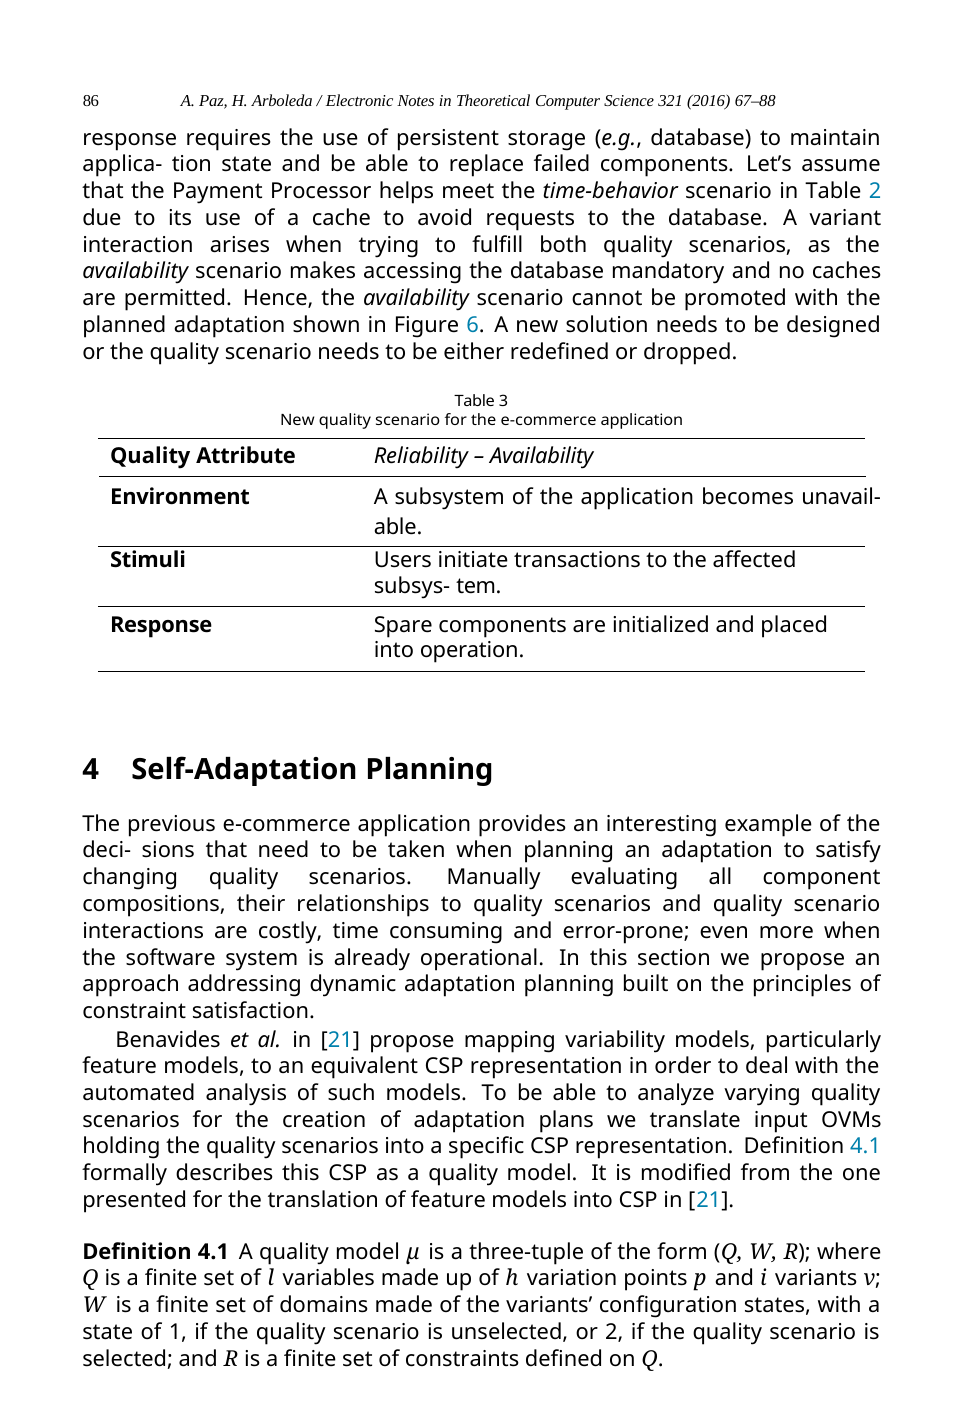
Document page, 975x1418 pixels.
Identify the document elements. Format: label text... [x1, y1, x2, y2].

text New quality scenario for the e-commerce application [71, 410, 892, 429]
text Environment A subsystem of the application becomes unavail- [110, 481, 904, 511]
text Response Spare components are initialized and placed into operation. [110, 611, 853, 664]
text Stimuli Users initiate transactions to the affected subsys- tem. [110, 547, 853, 599]
text Table 3 [71, 391, 892, 410]
subtitle Self-Adaptation Planning [82, 748, 904, 788]
text Benavides et al. in [21] propose mapping variability models, particularly feature models, to an equivalent CSP representation in order to deal with the automated analysis of such models. To be able to analyze varying quality scenarios for the creation of adaptation plans we translate input OVMs holding the quality scenarios into a specific CSP representation. Definition 4.1 formally describes this CSP as a quality model. It is modified from the one presented for the translation of feature models into CSP in [21]. [82, 1026, 881, 1214]
text Quality Attribute Reliability – Availability [110, 440, 904, 470]
text able. [373, 511, 904, 540]
text response requires the use of persistent storage (e.g., database) to maintain applica- tion state and be able to replace failed components. Let’s assume that the Payment Processor helps meet the time-behavior scenario in Table 2 due to its use of a cache to avoid requests to the database. A variant interaction arises when trying to fulfill both quality scenarios, as the availability scenario makes accessing the database mandatory and no caches are permitted. Hence, the availability scenario cannot be promoted with the planned adaptation shown in Figure 6. A new solution needs to be designed or the quality scenario needs to be either redefined or dropped. [82, 124, 881, 366]
text Definition 4.1 A quality model μ is a three-tuple of the form (Q, W, R); where Q is a finite set of l variables made up of h variation points p and i variants v; W is a finite set of domains made of the variants’ configuration states, with a state of 1, if the quality scenario is unselected, or 2, if the quality scenario is selected; and R is a finite set of constraints defined on Q. [82, 1238, 881, 1373]
text The previous e-commerce application provides an interesting example of the deci- sions that need to be taken when planning an adaptation to satisfy changing quality scenarios. Manually evaluating all component compositions, their relationships to quality scenarios and quality scenario interactions are costly, time consuming and error-prone; even more when the software system is already operational. In this section we propose an approach addressing dynamic adaptation planning built on the principles of constraint satisfaction. [82, 810, 881, 1025]
